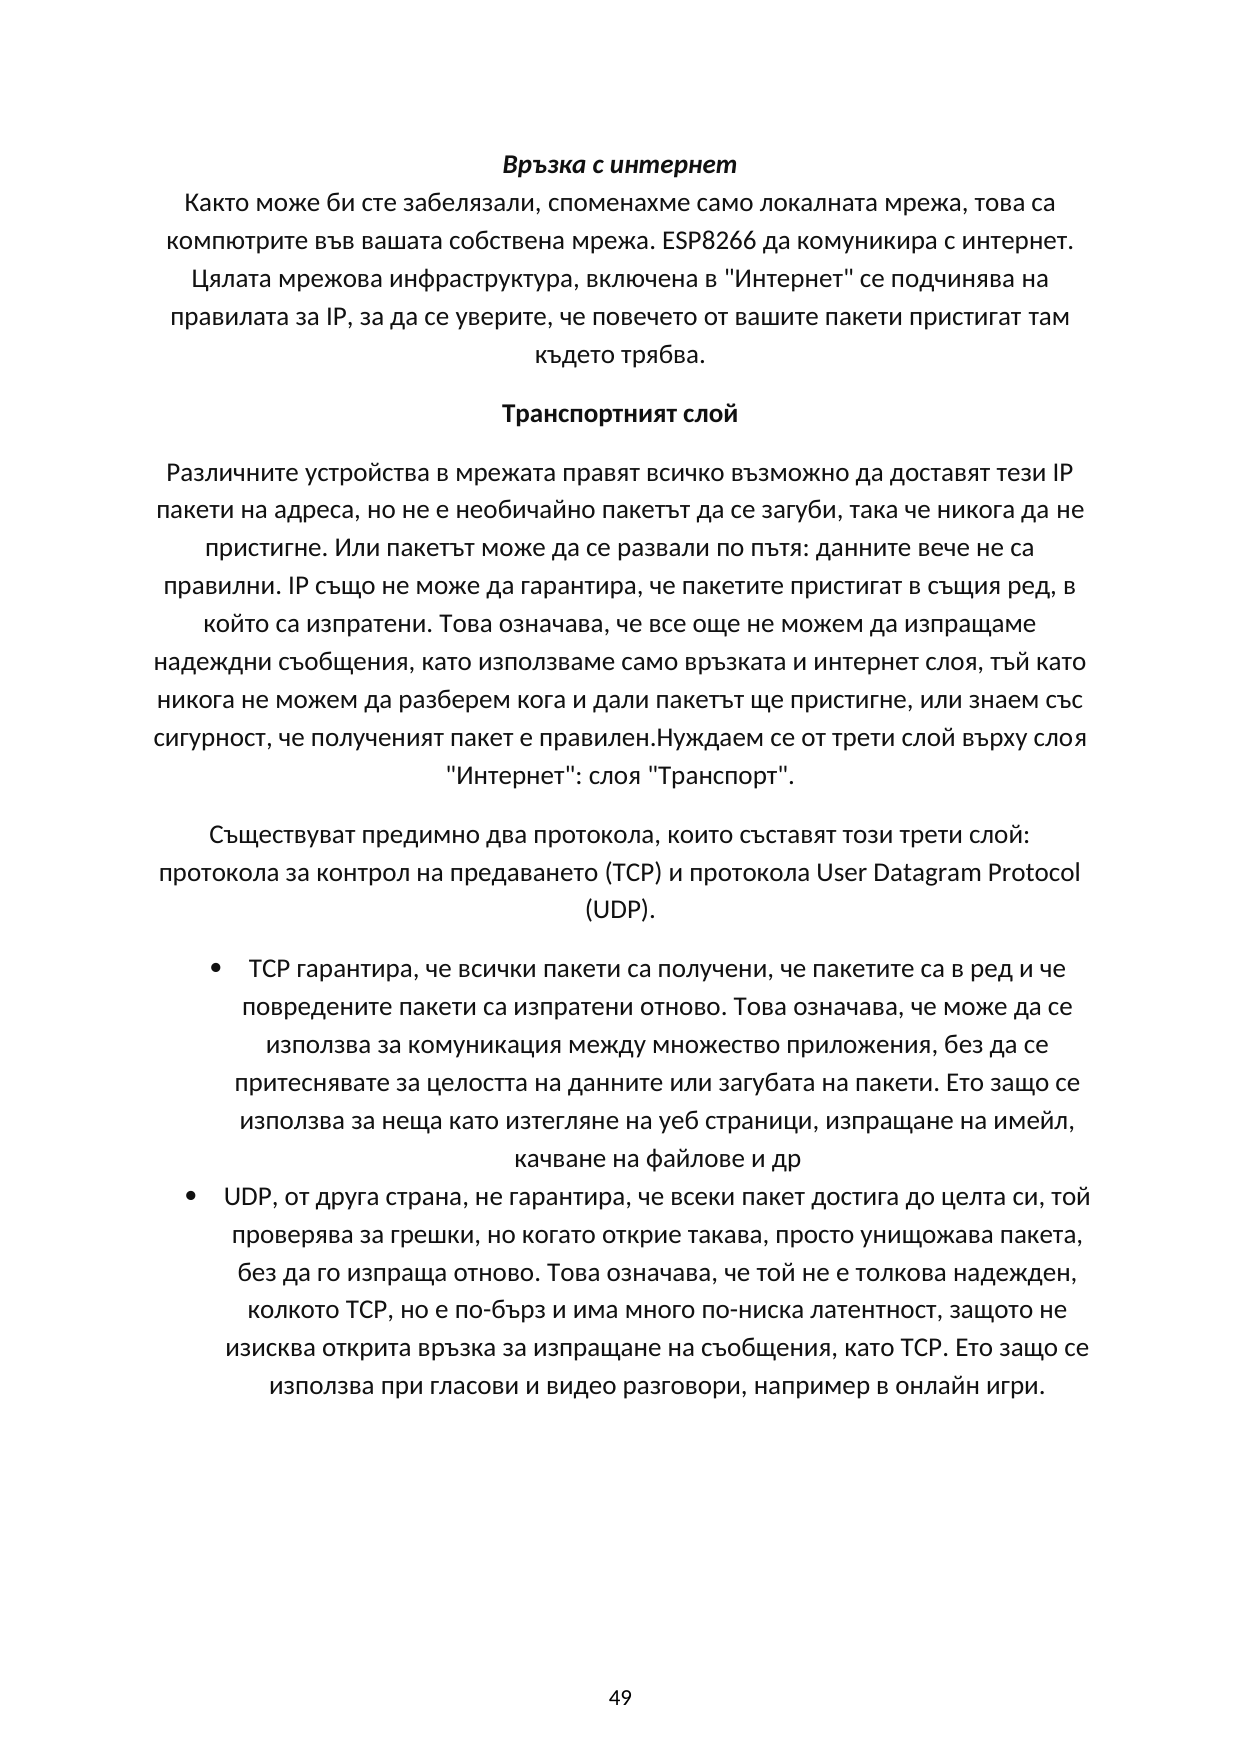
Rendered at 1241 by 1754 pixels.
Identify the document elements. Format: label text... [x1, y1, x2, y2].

subtitle Връзка с интернет [148, 148, 1093, 181]
text Както може би сте забелязали, споменахме само локалната мрежа, това са компютрите във вашата собствена мрежа. ESP8266 да комуникира с интернет. Цялата мрежова инфраструктура, включена в "Интернет" се подчинява на правилата за IP, за да се уверите, че повечето от вашите пакети пристигат там където трябва. [148, 186, 1093, 370]
list TCP гарантира, че всички пакети са получени, че пакетите са в ред и че повредените пакети са изпратени отново. Това означава, че може да се използва за комуникация между множество приложения, без да се притеснявате за целостта на данните или загубата на пакети. Ето защо се използва за неща като изтегляне на уеб страници, изпращане на имейл, качване на файлове и др [185, 951, 1093, 1174]
text Транспортният слой [148, 396, 1093, 429]
text Различните устройства в мрежата правят всичко възможно да доставят тези IP пакети на адреса, но не е необичайно пакетът да се загуби, така че никога да не пристигне. Или пакетът може да се развали по пътя: данните вече не са правилни. IP също не може да гарантира, че пакетите пристигат в същия ред, в който са изпратени. Това означава, че все още не можем да изпращаме надеждни съобщения, като използваме само връзката и интернет слоя, тъй като никога не можем да разберем кога и дали пакетът ще пристигне, или знаем със сигурност, че полученият пакет е правилен.Нуждаем се от трети слой върху слоя "Интернет": слоя "Транспорт". [148, 455, 1093, 791]
list UDP, от друга страна, не гарантира, че всеки пакет достига до целта си, той проверява за грешки, но когато открие такава, просто унищожава пакета, без да го изпраща отново. Това означава, че той не е толкова надежден, колкото TCP, но е по-бърз и има много по-ниска латентност, защото не изисква открита връзка за изпращане на съобщения, като TCP. Ето защо се използва при гласови и видео разговори, например в онлайн игри. [185, 1179, 1093, 1401]
text Съществуват предимно два протокола, които съставят този трети слой: протокола за контрол на предаването (TCP) и протокола User Datagram Protocol (UDP). [148, 817, 1093, 926]
